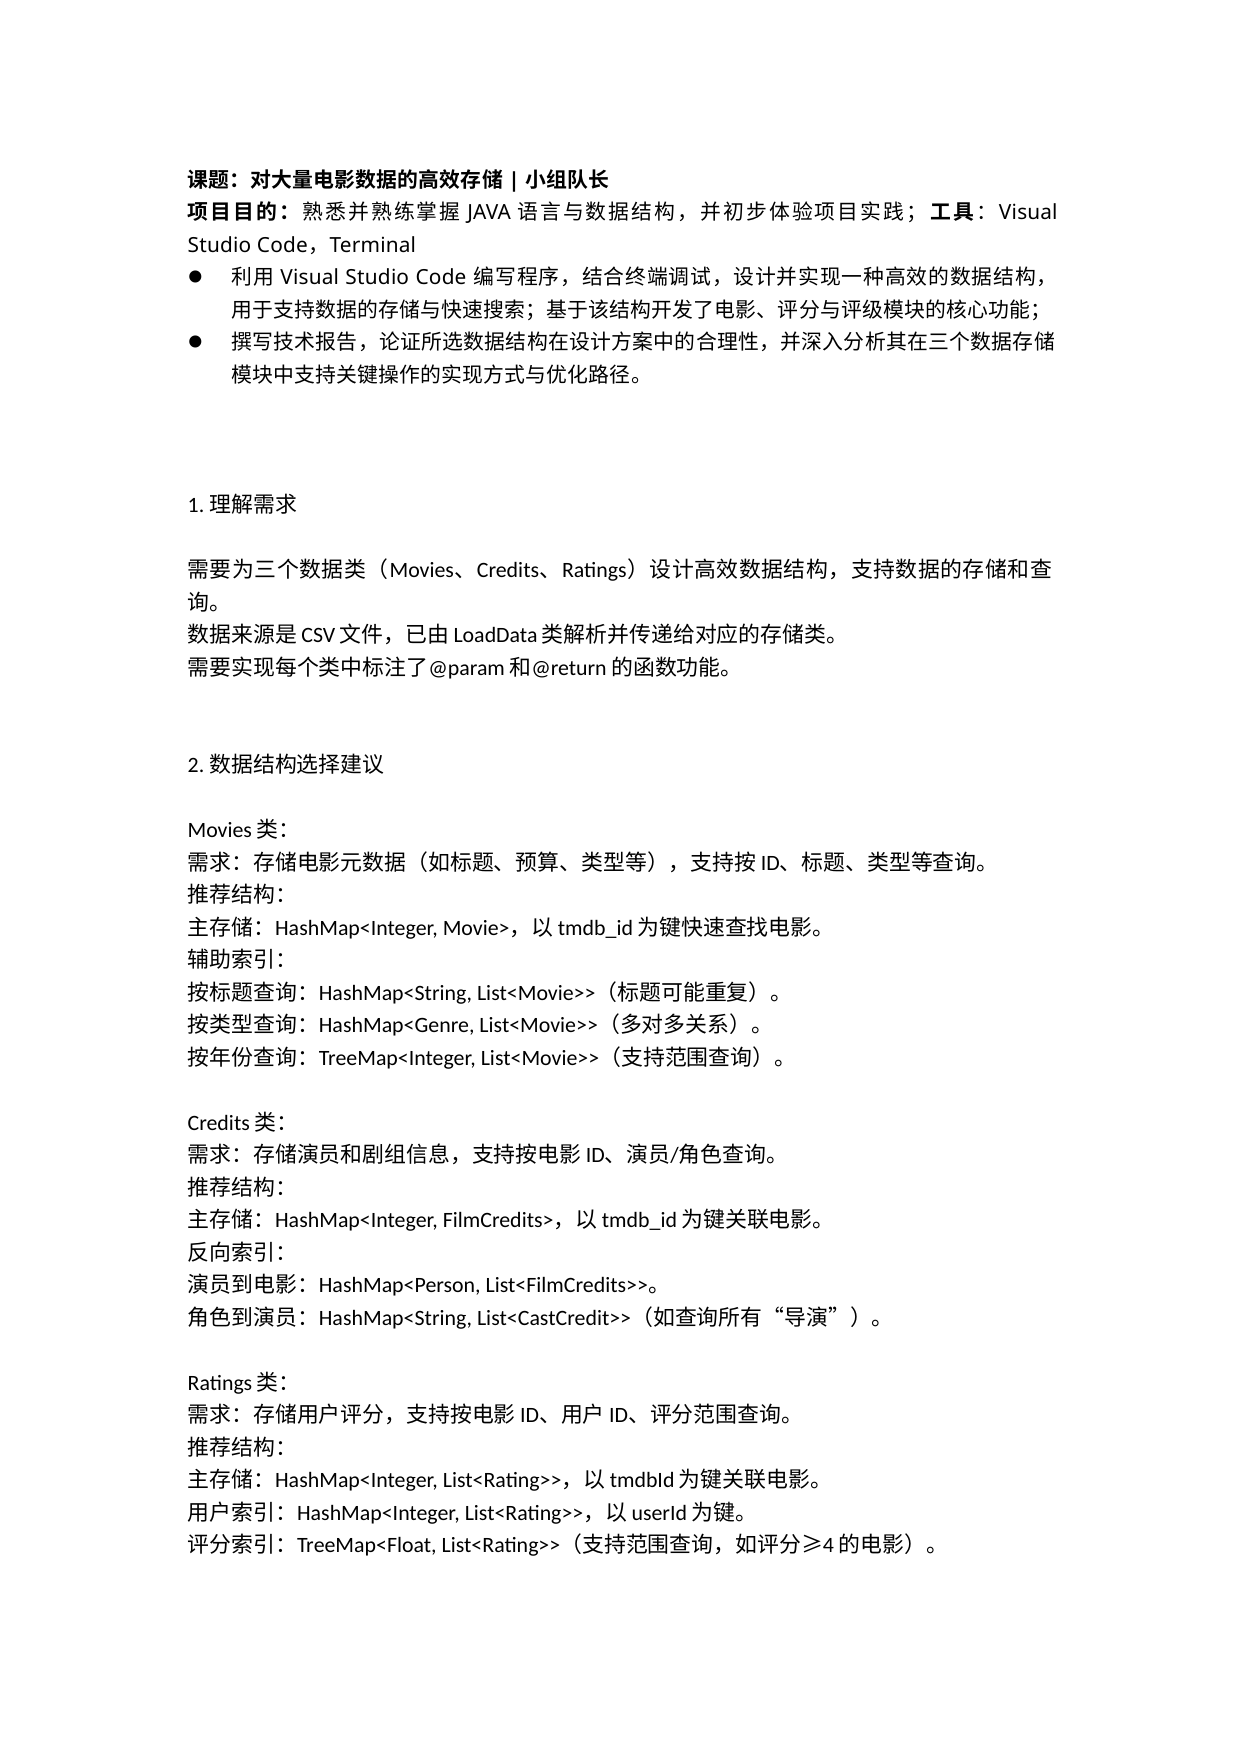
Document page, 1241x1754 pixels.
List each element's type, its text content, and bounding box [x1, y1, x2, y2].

text 主存储：HashMap<Integer, Movie>，以tmdb_id为键快速查找电影。 [187, 909, 1053, 942]
text 需求：存储电影元数据（如标题、预算、类型等），支持按ID、标题、类型等查询。 [187, 844, 1053, 877]
text 需要为三个数据类（Movies、Credits、Ratings）设计高效数据结构，支持数据的存储和查询。 [187, 552, 1053, 617]
text 推荐结构： [187, 877, 1053, 909]
text 2. 数据结构选择建议 [187, 747, 1053, 779]
text 需要实现每个类中标注了@param和@return的函数功能。 [187, 649, 1053, 682]
text 用户索引：HashMap<Integer, List<Rating>>，以userId为键。 [187, 1494, 1053, 1527]
text 评分索引：TreeMap<Float, List<Rating>>（支持范围查询，如评分≥4的电影）。 [187, 1527, 1053, 1559]
text 辅助索引： [187, 942, 1053, 974]
list 利用 Visual Studio Code 编写程序，结合终端调试，设计并实现一种高效的数据结构，用于支持数据的存储与快速搜索；基于该结构开发了电影、评分与评级模块的核心功能； [187, 259, 1058, 324]
text 按年份查询：TreeMap<Integer, List<Movie>>（支持范围查询）。 [187, 1039, 1053, 1072]
text Credits类： [187, 1104, 1053, 1137]
text 数据来源是CSV文件，已由LoadData类解析并传递给对应的存储类。 [187, 617, 1053, 649]
text 需求：存储演员和剧组信息，支持按电影ID、演员/角色查询。 [187, 1137, 1053, 1169]
text 推荐结构： [187, 1429, 1053, 1462]
list 撰写技术报告，论证所选数据结构在设计方案中的合理性，并深入分析其在三个数据存储模块中支持关键操作的实现方式与优化路径。 [187, 324, 1058, 389]
list 课题：对大量电影数据的高效存储 | 小组队长 [187, 162, 1058, 194]
text 反向索引： [187, 1234, 1053, 1267]
text 1. 理解需求 [187, 487, 1053, 519]
text 主存储：HashMap<Integer, FilmCredits>，以tmdb_id为键关联电影。 [187, 1202, 1053, 1234]
text 角色到演员：HashMap<String, List<CastCredit>>（如查询所有“导演”）。 [187, 1299, 1053, 1332]
text 演员到电影：HashMap<Person, List<FilmCredits>>。 [187, 1267, 1053, 1299]
text Movies类： [187, 812, 1053, 844]
text 按标题查询：HashMap<String, List<Movie>>（标题可能重复）。 [187, 974, 1053, 1007]
text 推荐结构： [187, 1169, 1053, 1202]
text 主存储：HashMap<Integer, List<Rating>>，以tmdbId为键关联电影。 [187, 1462, 1053, 1494]
text Ratings类： [187, 1364, 1053, 1397]
text 按类型查询：HashMap<Genre, List<Movie>>（多对多关系）。 [187, 1007, 1053, 1039]
text 需求：存储用户评分，支持按电影ID、用户ID、评分范围查询。 [187, 1397, 1053, 1429]
list 项目目的：熟悉并熟练掌握JAVA语言与数据结构，并初步体验项目实践；工具：Visual Studio Code，Terminal [187, 194, 1058, 259]
